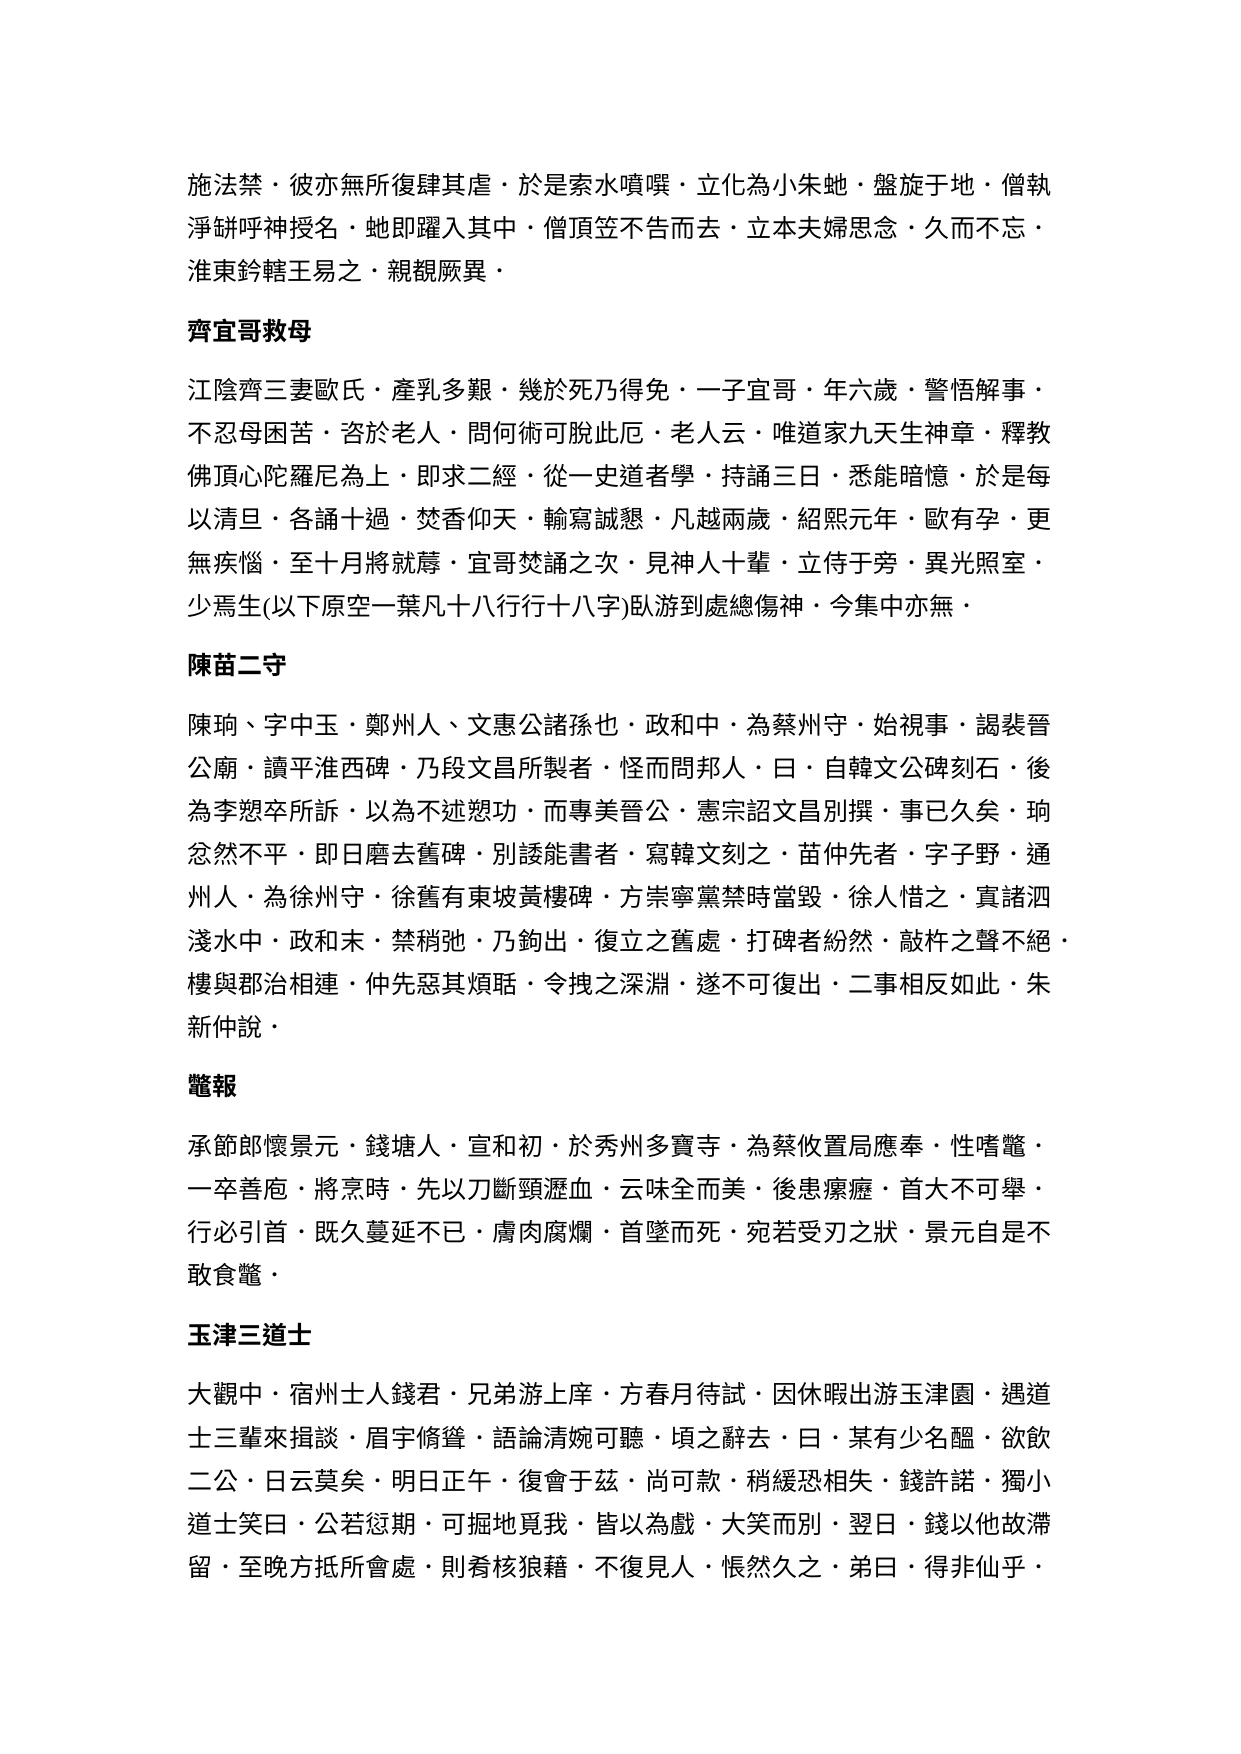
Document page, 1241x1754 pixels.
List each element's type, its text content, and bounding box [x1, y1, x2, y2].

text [187, 164, 1053, 288]
text 陳珦、字中玉．鄭州人、文惠公諸孫也．政和中．為蔡州守．始視事．謁裴晉公廟．讀平淮西碑．乃段文昌所製者．怪而問邦人．曰．自韓文公碑刻石．後為李愬卒所訴．以為不述愬功．而專美晉公．憲宗詔文昌別撰．事已久矣．珦忿然不平．即日磨去舊碑．別諉能書者．寫韓文刻之．苗仲先者．字子野．通州人．為徐州守．徐舊有東坡黃樓碑．方崇寧黨禁時當毀．徐人惜之．寘諸泗淺水中．政和末．禁稍弛．乃鉤出．復立之舊處．打碑者紛然．敲杵之聲不絕．樓與郡治相連．仲先惡其煩聒．令拽之深淵．遂不可復出．二事相反如此．朱新仲說． [187, 705, 1053, 1044]
text 鼈報 [187, 1066, 1053, 1104]
text 承節郎懷景元．錢塘人．宣和初．於秀州多寶寺．為蔡攸置局應奉．性嗜鼈．一卒善庖．將烹時．先以刀斷頸瀝血．云味全而美．後患瘰癧．首大不可舉．行必引首．既久蔓延不已．膚肉腐爛．首墜而死．宛若受刃之狀．景元自是不敢食鼈． [187, 1126, 1053, 1293]
text 陳苗二守 [187, 645, 1053, 683]
text 玉津三道士 [187, 1315, 1053, 1352]
text 江陰齊三妻歐氏．產乳多艱．幾於死乃得免．一子宜哥．年六歲．警悟解事．不忍母困苦．咨於老人．問何術可脫此厄．老人云．唯道家九天生神章．釋教佛頂心陀羅尼為上．即求二經．從一史道者學．持誦三日．悉能暗憶．於是每以清旦．各誦十過．焚香仰天．輸寫誠懇．凡越兩歲．紹熙元年．歐有孕．更無疾惱．至十月將就蓐．宜哥焚誦之次．見神人十輩．立侍于旁．異光照室．少焉生(以下原空一葉凡十八行行十八字)臥游到處總傷神．今集中亦無． [187, 370, 1053, 623]
text 齊宜哥救母 [187, 310, 1053, 348]
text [187, 1374, 1053, 1584]
